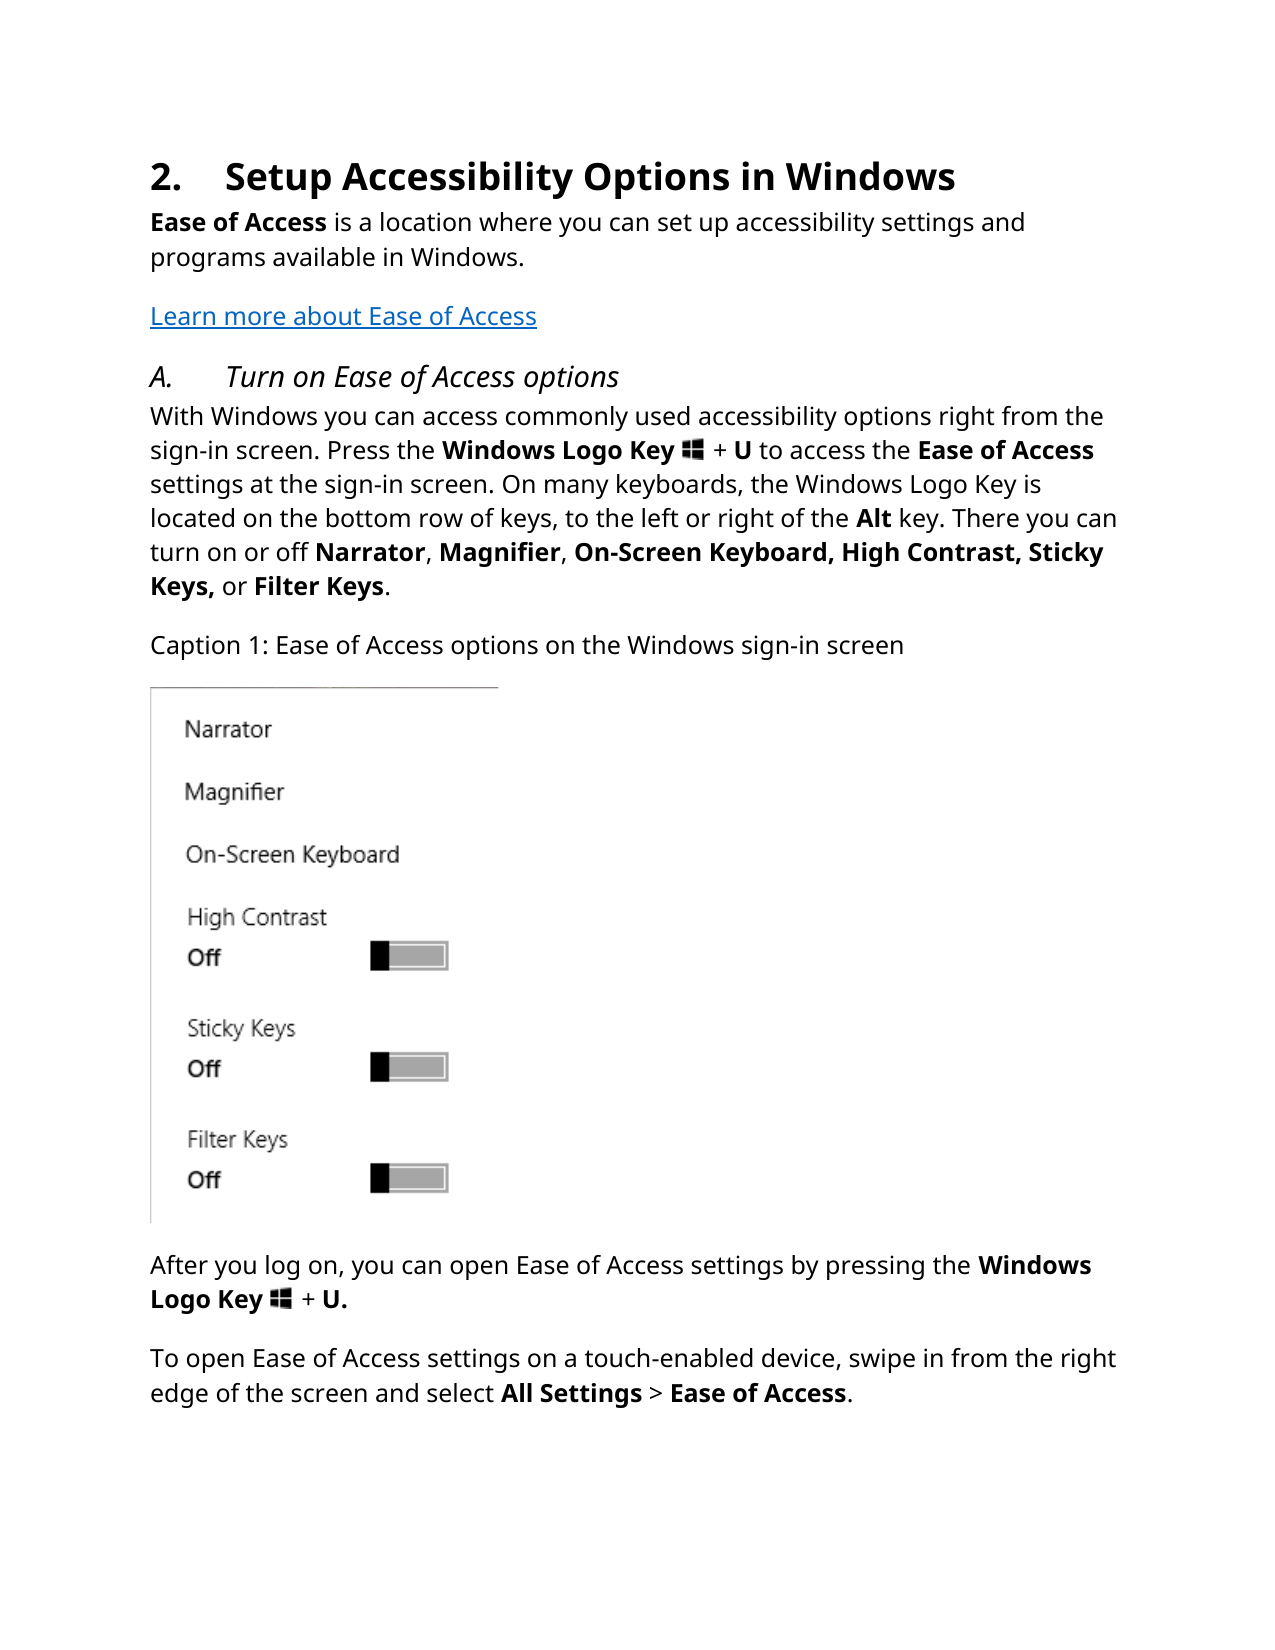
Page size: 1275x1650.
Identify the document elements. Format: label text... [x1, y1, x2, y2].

subtitle Setup Accessibility Options in Windows [150, 150, 1125, 201]
text Learn more about Ease of Access [150, 298, 1125, 332]
text To open Ease of Access settings on a touch-enabled device, swipe in from the right edge of the screen and select All Settings > Ease of Access. [150, 1341, 1125, 1409]
subtitle Turn on Ease of Access options [150, 356, 1125, 396]
picture [269, 1283, 295, 1309]
text With Windows you can access commonly used accessibility options right from the sign-in screen. Press the Windows Logo Key + U to access the Ease of Access settings at the sign-in screen. On many keyboards, the Windows Logo Key is located on the bottom row of keys, to the left or right of the Alt key. There you can turn on or off Narrator, Magnifier, On-Screen Keyboard, High Contrast, Sticky Keys, or Filter Keys. [150, 399, 1125, 603]
text Ease of Access is a location where you can set up accessibility settings and programs available in Windows. [150, 205, 1125, 273]
text After you log on, you can open Ease of Access settings by pressing the Windows Logo Key + U. [150, 1248, 1125, 1316]
picture [150, 687, 499, 1223]
picture [681, 434, 707, 460]
text Caption 1: Ease of Access options on the Windows sign-in screen [150, 628, 1125, 662]
